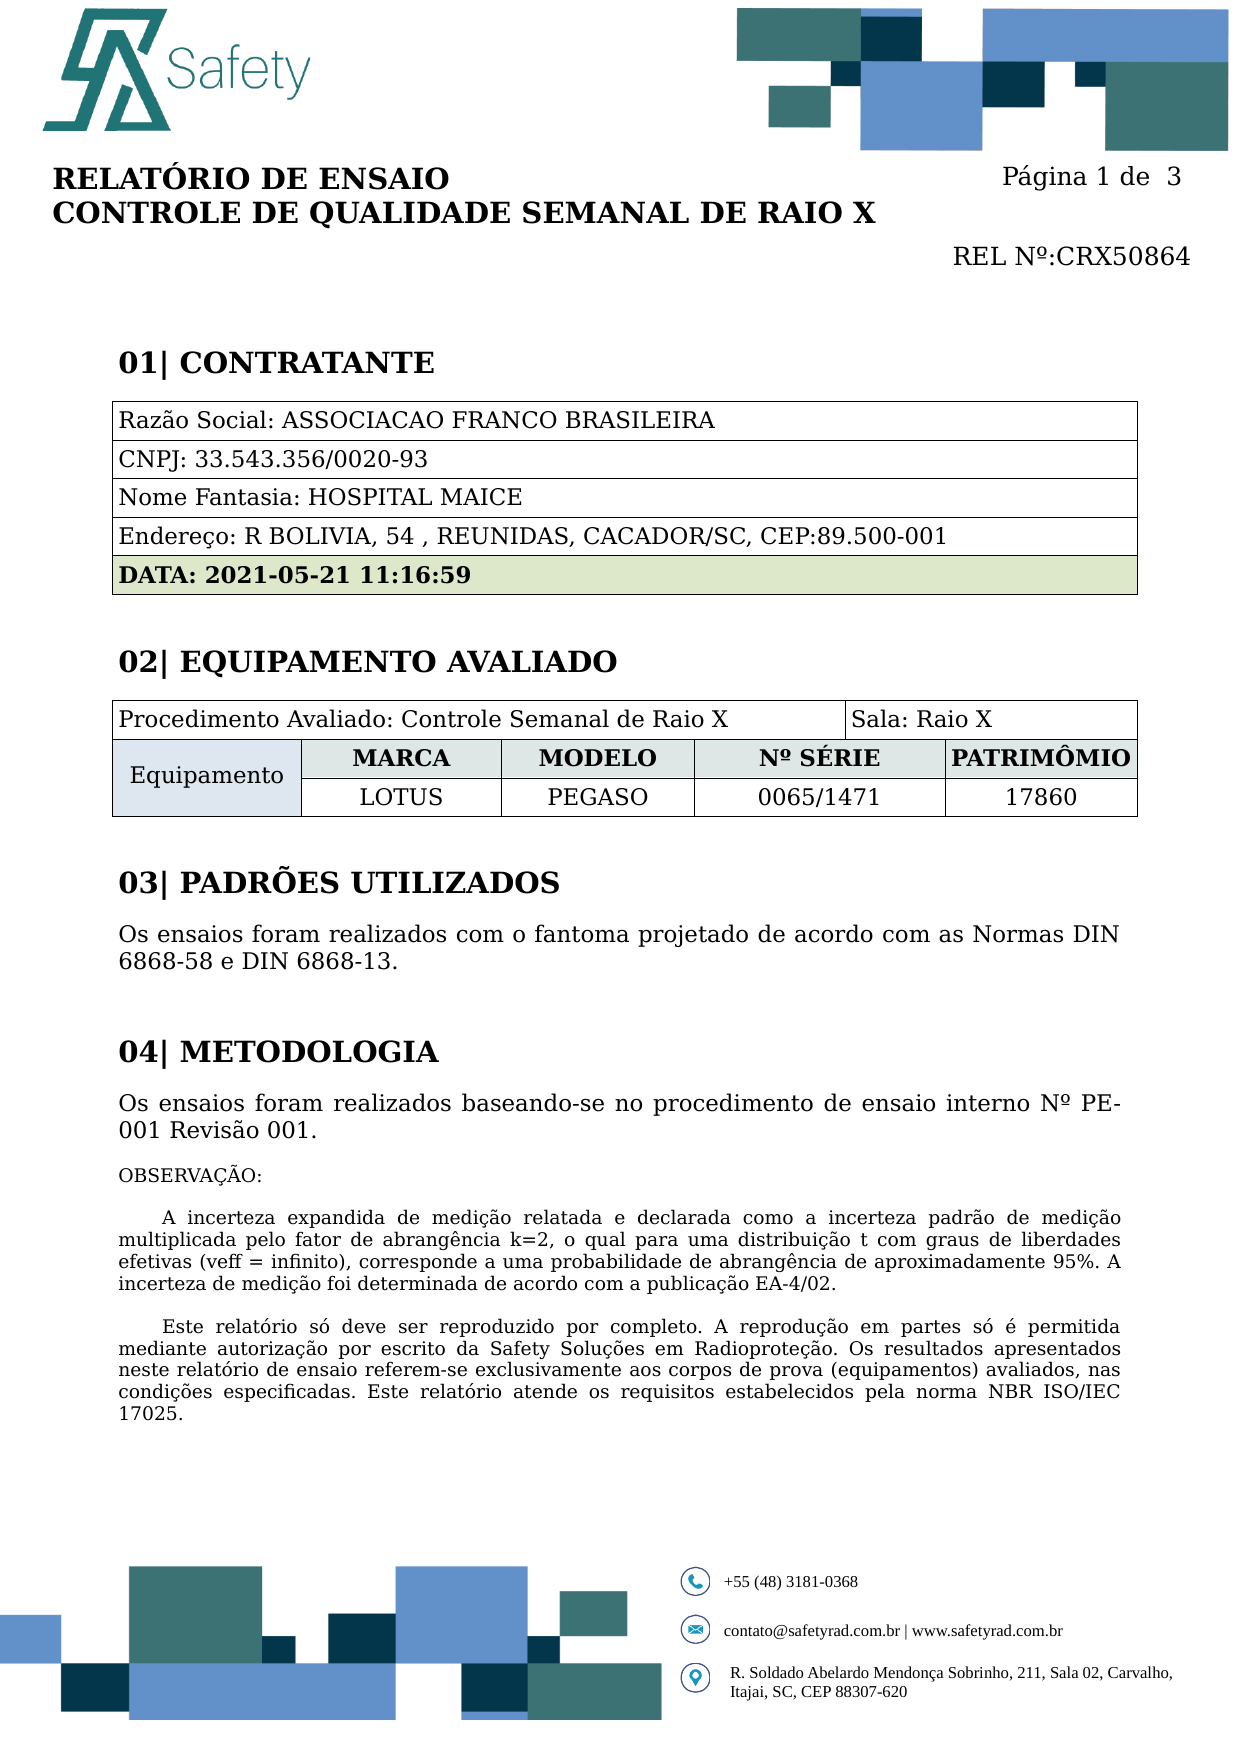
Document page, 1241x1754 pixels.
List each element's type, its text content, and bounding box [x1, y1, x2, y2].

picture [0, 1566, 662, 1720]
text 04| METODOLOGIA [118, 1035, 1122, 1070]
picture [680, 1614, 710, 1644]
text 02| EQUIPAMENTO AVALIADO [118, 645, 1122, 679]
picture [736, 8, 1229, 151]
table_cell 17860 [946, 779, 1137, 816]
text OBSERVAÇÃO: [118, 1165, 1122, 1187]
table_cell Nº SÉRIE [695, 740, 945, 777]
table_header Procedimento Avaliado: Controle Semanal de Raio X [113, 701, 845, 738]
text Os ensaios foram realizados baseando-se no procedimento de ensaio interno Nº PE-001 Revisão 001. [118, 1091, 1122, 1144]
text 03| PADRÕES UTILIZADOS [118, 866, 1122, 900]
table_cell LOTUS [302, 779, 501, 816]
table_cell Endereço: R BOLIVIA, 54 , REUNIDAS, CACADOR/SC, CEP:89.500-001 [113, 518, 1137, 555]
table_cell MARCA [302, 740, 501, 777]
picture [680, 1663, 710, 1693]
table_cell PEGASO [502, 779, 694, 816]
table_cell MODELO [502, 740, 694, 777]
text A incerteza expandida de medição relatada e declarada como a incerteza padrão de medição multiplicada pelo fator de abrangência k=2, o qual para uma distribuição t com graus de liberdades efetivas (veff = infinito), corresponde a uma probabilidade de abrangência de aproximadamente 95%. A incerteza de medição foi determinada de acordo com a publicação EA-4/02. [118, 1207, 1122, 1295]
table_cell Nome Fantasia: HOSPITAL MAICE [113, 479, 1137, 517]
text Os ensaios foram realizados com o fantoma projetado de acordo com as Normas DIN 6868-58 e DIN 6868-13. [118, 921, 1122, 974]
table_header Razão Social: ASSOCIACAO FRANCO BRASILEIRA [113, 402, 1137, 439]
table_header Sala: Raio X [846, 701, 1137, 738]
table_cell 0065/1471 [695, 779, 945, 816]
table_cell Equipamento [113, 740, 301, 816]
text Este relatório só deve ser reproduzido por completo. A reprodução em partes só é permitida mediante autorização por escrito da Safety Soluções em Radioproteção. Os resultados apresentados neste relatório de ensaio referem-se exclusivamente aos corpos de prova (equipamentos) avaliados, nas condições especificadas. Este relatório atende os requisitos estabelecidos pela norma NBR ISO/IEC 17025. [118, 1316, 1122, 1425]
table_cell DATA: 2021-05-21 11:16:59 [113, 556, 1137, 594]
picture [680, 1566, 710, 1596]
picture [42, 8, 311, 131]
table_cell PATRIMÔMIO [946, 740, 1137, 777]
text 01| CONTRATANTE [118, 346, 1122, 380]
table_cell CNPJ: 33.543.356/0020-93 [113, 441, 1137, 478]
